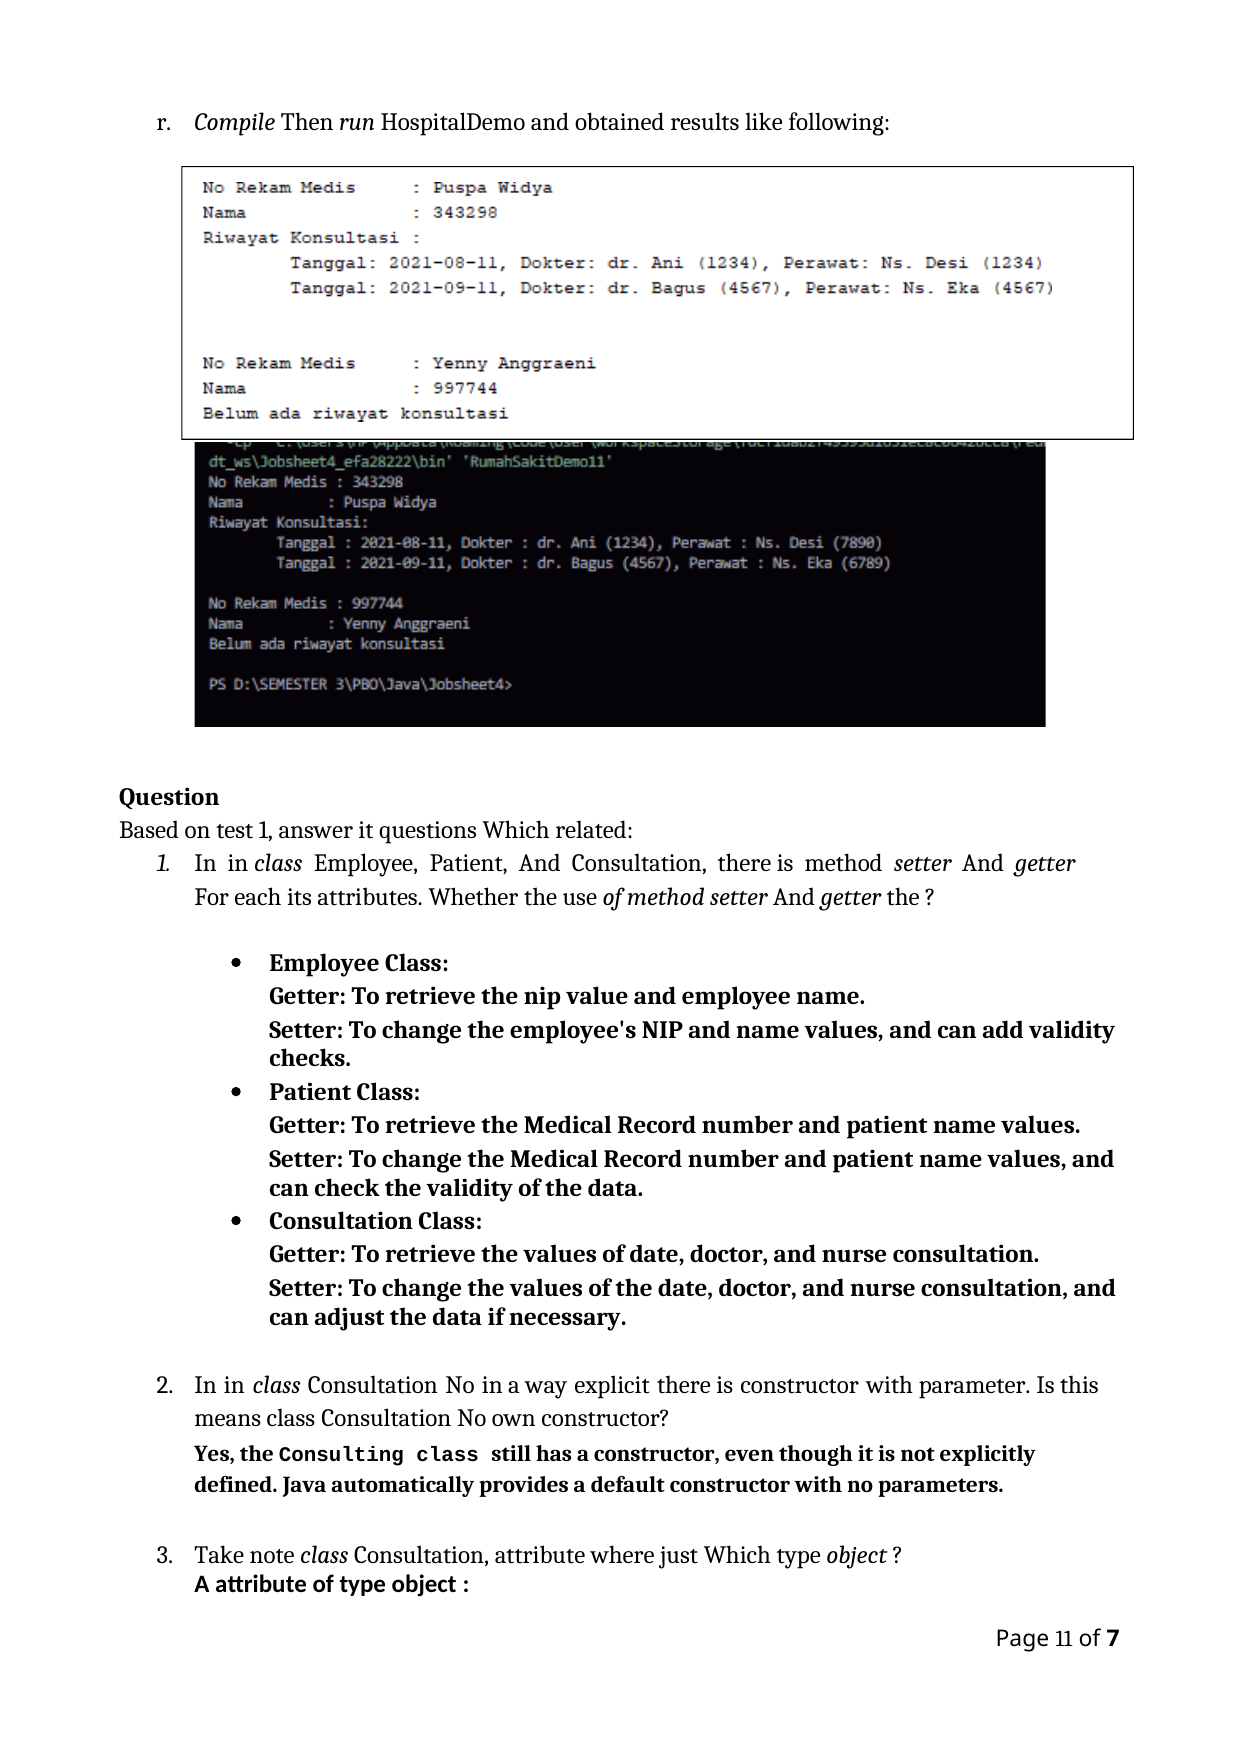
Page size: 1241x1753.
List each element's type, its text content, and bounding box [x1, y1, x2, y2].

picture [203, 182, 1052, 422]
text Based on test 1, answer it questions Which related: [119, 816, 1134, 845]
text Setter: To change the employee's NIP and name values, and can add validity checks. [269, 1016, 1134, 1073]
text Setter: To change the values of the date, doctor, and nurse consultation, and can adjust the data if necessary. [269, 1274, 1134, 1331]
list In in class Consultation No in a way explicit there is constructor with parameter. Is this means class Consultation No own constructor? [156, 1371, 1121, 1432]
list Employee Class: [232, 949, 1134, 977]
text Getter: To retrieve the Medical Record number and patient name values. [269, 1111, 1134, 1140]
subtitle Question [119, 783, 1134, 812]
text Getter: To retrieve the nip value and employee name. [269, 982, 1134, 1011]
list Take note class Consultation, attribute where just Which type object ? [156, 1541, 1134, 1570]
list Yes, the Consulting class still has a constructor, even though it is not explicitly defined. Java automatically provides a default constructor with no parameters. [194, 1441, 1121, 1498]
text Setter: To change the Medical Record number and patient name values, and can check the validity of the data. [269, 1145, 1134, 1202]
picture [194, 442, 1046, 727]
list Patient Class: [232, 1078, 1134, 1107]
text A attribute of type object : [194, 1570, 1134, 1599]
list Compile Then run HospitalDemo and obtained results like following: [156, 108, 1134, 137]
text For each its attributes. Whether the use of method setter And getter the ? [194, 883, 1134, 911]
text Getter: To retrieve the values of date, doctor, and nurse consultation. [269, 1240, 1134, 1269]
list Consultation Class: [232, 1207, 1134, 1236]
list In in class Employee, Patient, And Consultation, there is method setter And getter [156, 849, 1134, 878]
